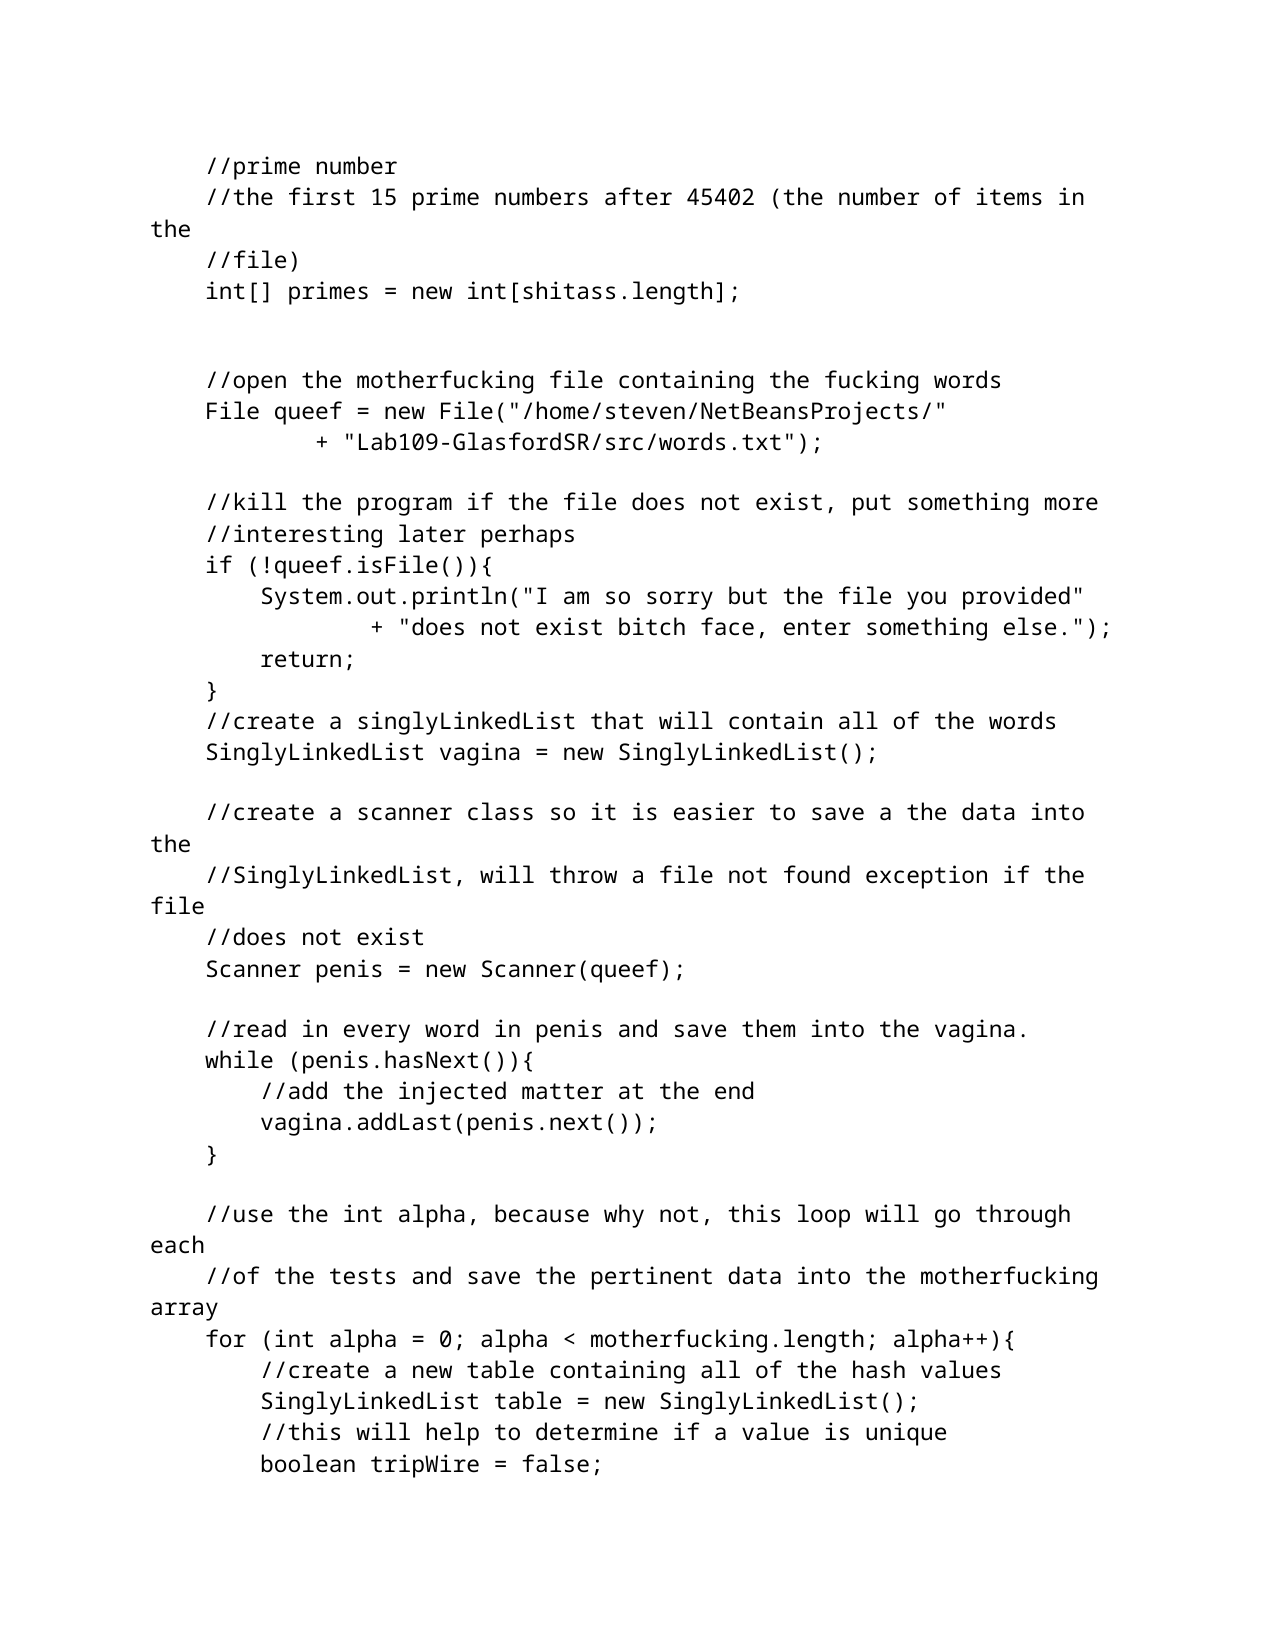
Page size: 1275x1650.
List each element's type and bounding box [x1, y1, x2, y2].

text [150, 150, 1125, 1479]
